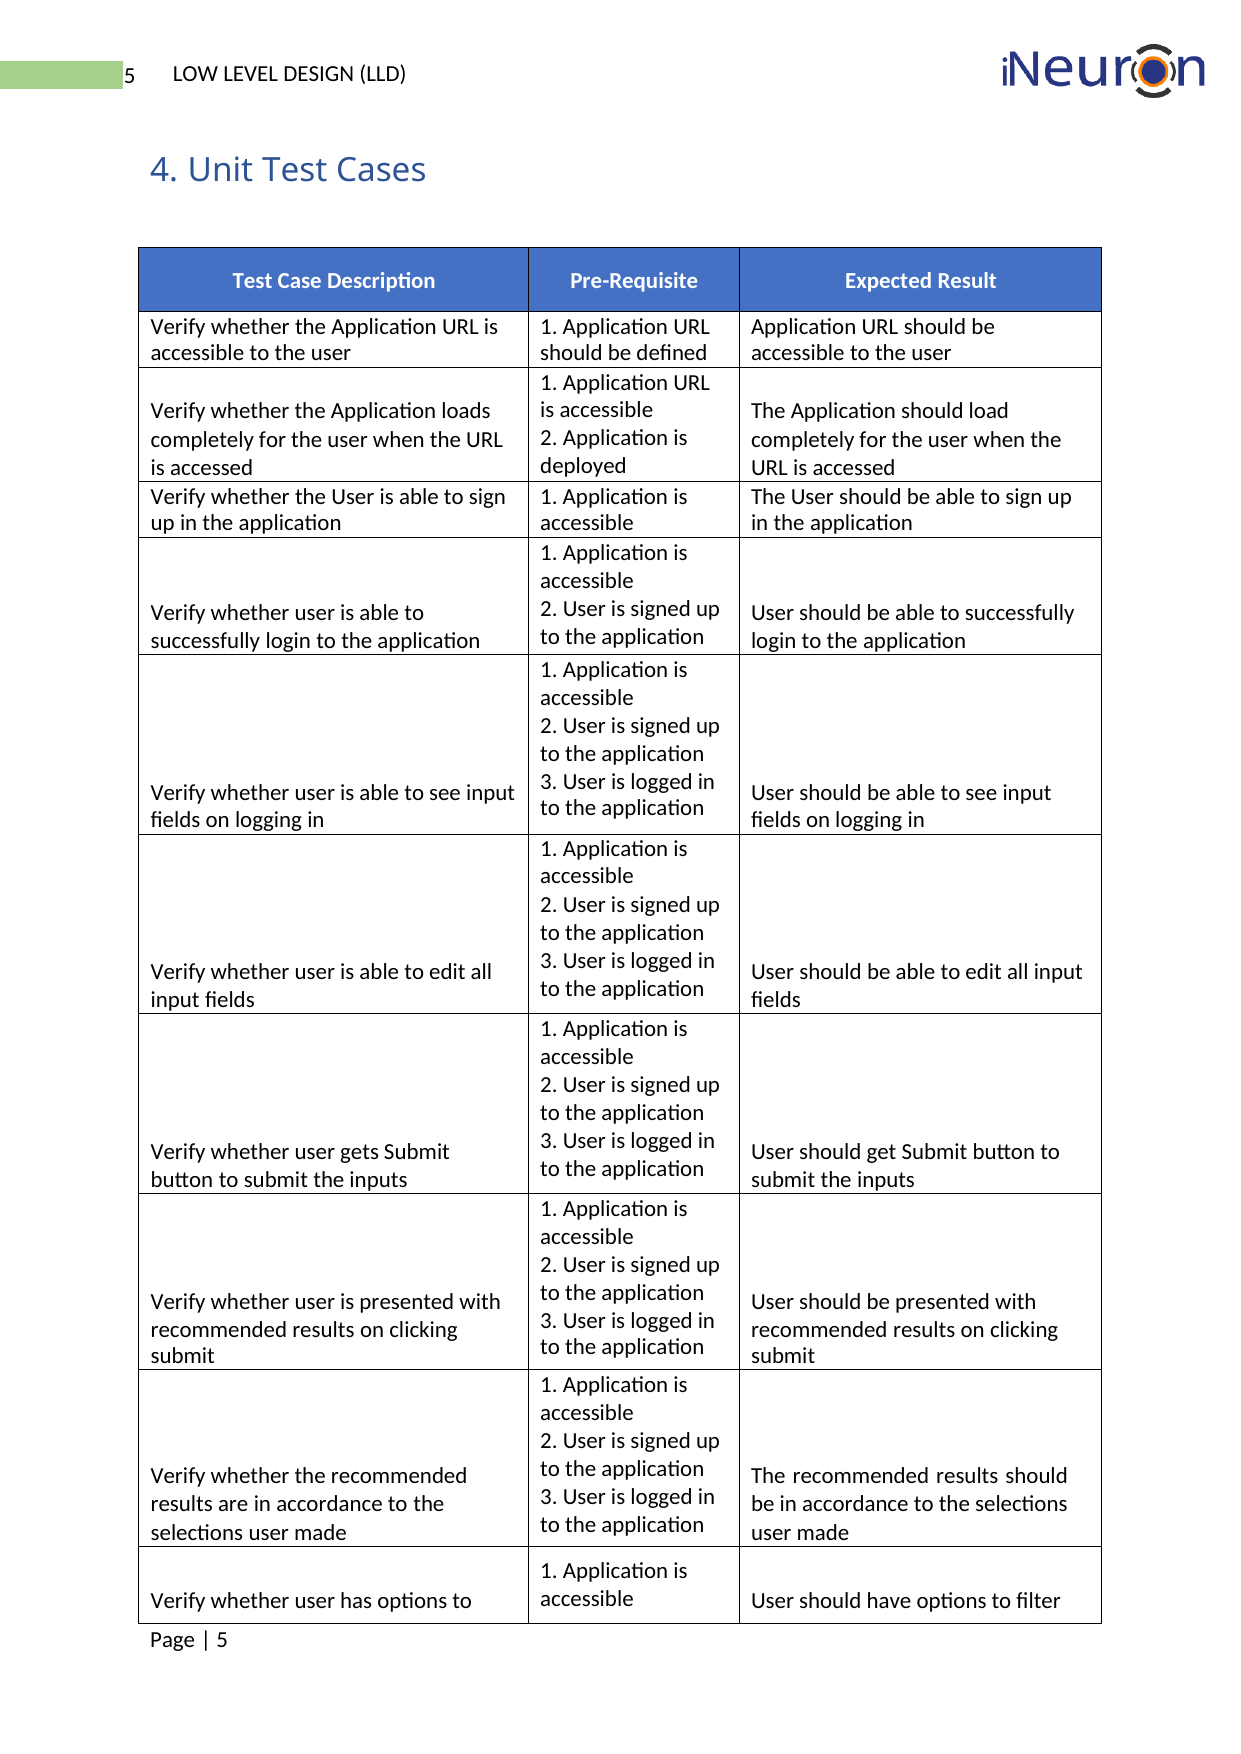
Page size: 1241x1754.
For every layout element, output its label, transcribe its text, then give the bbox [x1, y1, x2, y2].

table_cell Verify whether the Application URL is accessible to the user [139, 312, 528, 367]
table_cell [529, 1547, 739, 1623]
table_cell The User should be able to sign up in the application [740, 482, 1101, 537]
table_cell User should be able to successfully login to the application [740, 538, 1101, 654]
table_cell User should get Submit button to submit the inputs [740, 1014, 1101, 1193]
table_header Test Case Description [139, 248, 528, 311]
table_cell User should be able to edit all input fields [740, 835, 1101, 1013]
table_cell Application is accessible User is signed up to the application User is logged in to the application [529, 835, 739, 1013]
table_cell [740, 1547, 1101, 1623]
table_cell User should be presented with recommended results on clicking submit [740, 1194, 1101, 1369]
table_cell The recommended results should be in accordance to the selections user made [740, 1370, 1101, 1546]
table_cell Verify whether the Application loads completely for the user when the URL is accessed [139, 368, 528, 481]
table_cell Verify whether user is able to see input fields on logging in [139, 655, 528, 833]
table_cell Verify whether user is able to edit all input fields [139, 835, 528, 1013]
table_cell Application is accessible User is signed up to the application User is logged in to the application [529, 1370, 739, 1546]
subtitle Unit Test Cases [150, 146, 1163, 191]
table_header Pre-Requisite [529, 248, 739, 311]
table_cell Application is accessible User is signed up to the application [529, 538, 739, 654]
table_cell Verify whether the User is able to sign up in the application [139, 482, 528, 537]
picture [1002, 43, 1205, 98]
table_cell Application is accessible User is signed up to the application User is logged in to the application [529, 1014, 739, 1193]
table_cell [139, 1547, 528, 1623]
table_cell The Application should load completely for the user when the URL is accessed [740, 368, 1101, 481]
table_cell Verify whether user is presented with recommended results on clicking submit [139, 1194, 528, 1369]
table_cell Verify whether the recommended results are in accordance to the selections user made [139, 1370, 528, 1546]
table_cell Application URL is accessible Application is deployed [529, 368, 739, 481]
table_cell Verify whether user is able to successfully login to the application [139, 538, 528, 654]
table_cell Application is accessible User is signed up to the application User is logged in to the application [529, 1194, 739, 1369]
table_cell User should be able to see input fields on logging in [740, 655, 1101, 833]
table_cell 1. Application is accessible [529, 482, 739, 537]
table_cell Application URL should be accessible to the user [740, 312, 1101, 367]
table_cell 1. Application URL should be defined [529, 312, 739, 367]
table_cell Application is accessible User is signed up to the application User is logged in to the application [529, 655, 739, 833]
table_header Expected Result [740, 248, 1101, 311]
table_cell Verify whether user gets Submit button to submit the inputs [139, 1014, 528, 1193]
